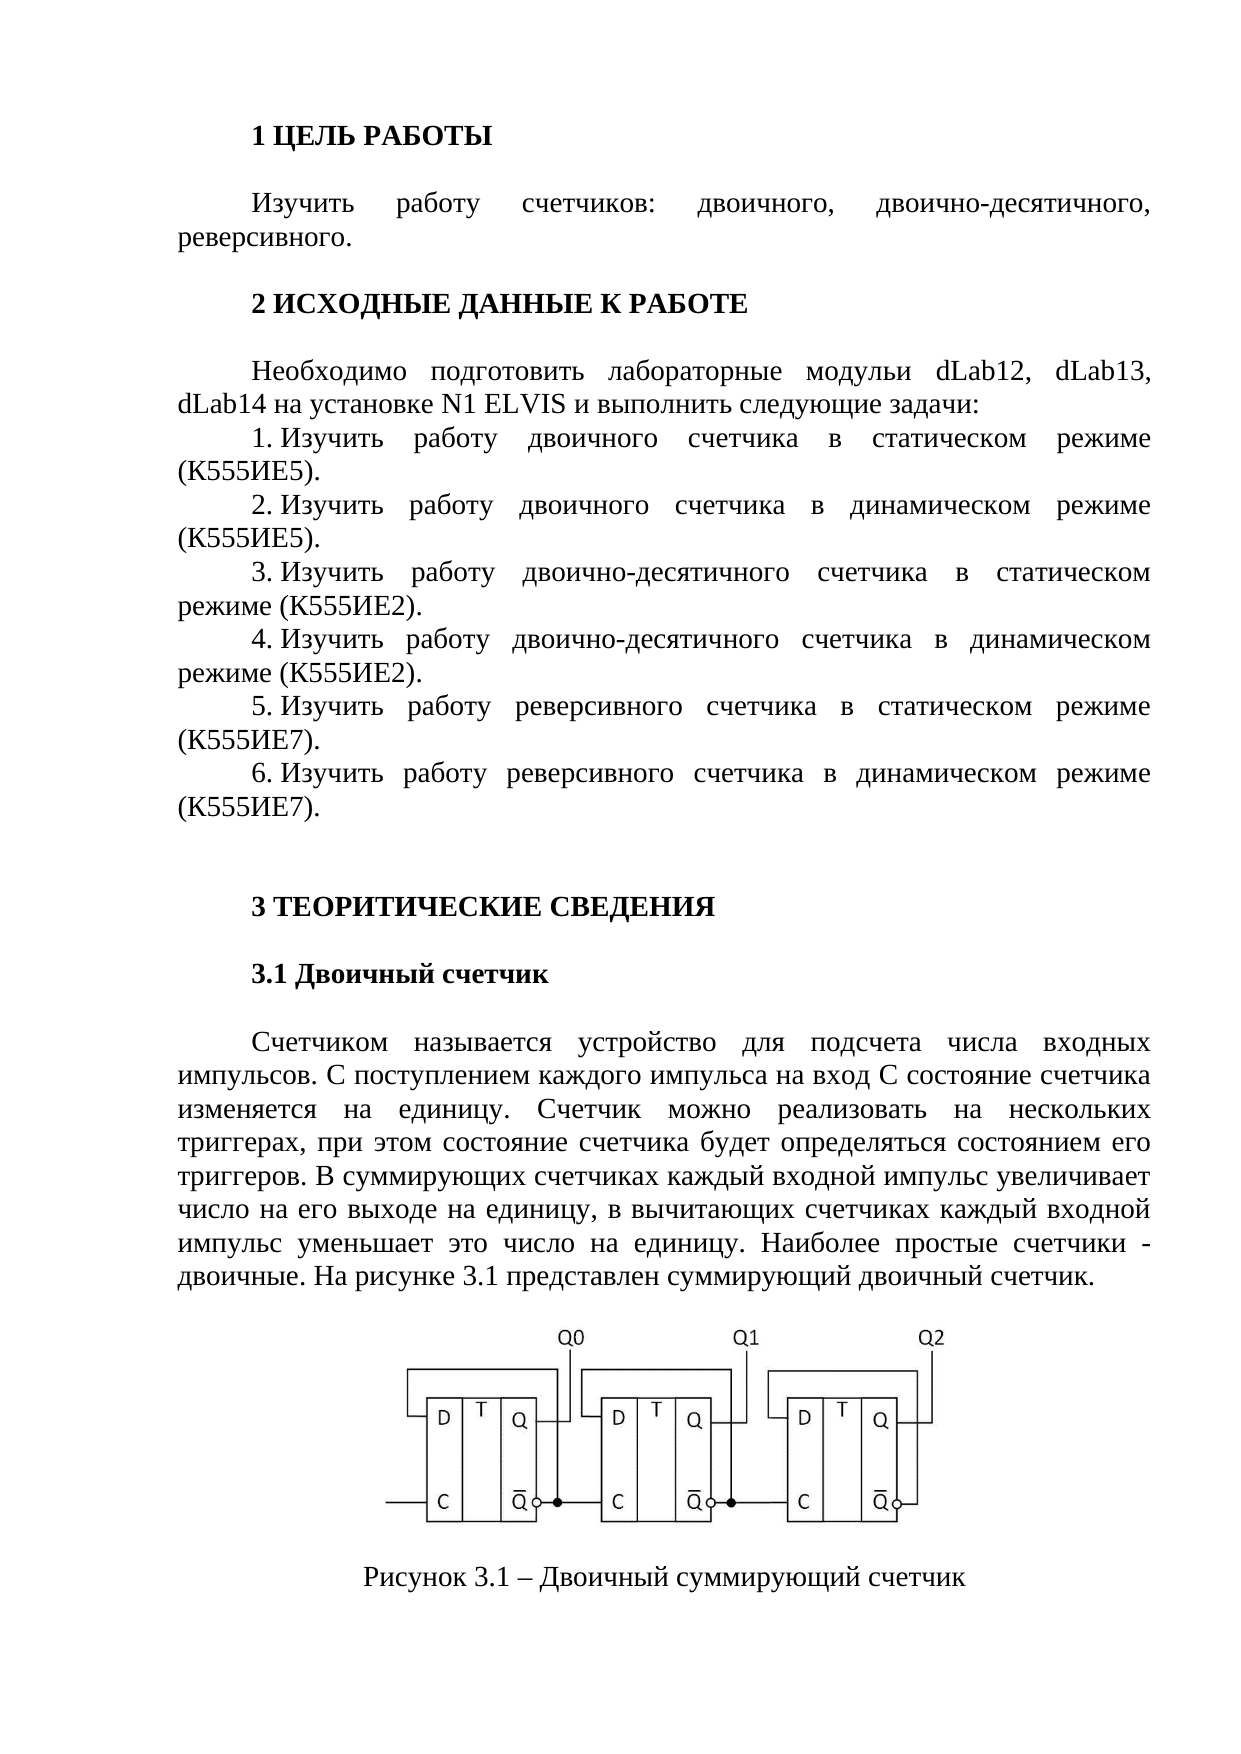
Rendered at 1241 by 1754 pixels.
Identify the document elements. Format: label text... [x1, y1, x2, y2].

text Счетчиком называется устройство для подсчета числа входных импульсов. С поступлением каждого импульса на вход С состояние счетчика изменяется на единицу. Счетчик можно реализовать на нескольких триггерах, при этом состояние счетчика будет определяться состоянием его триггеров. В суммирующих счетчиках каждый входной импульс увеличивает число на его выходе на единицу, в вычитающих счетчиках каждый входной импульс уменьшает это число на единицу. Наиболее простые счетчики - двоичные. На рисунке 3.1 представлен суммирующий двоичный счетчик. [177, 1024, 1152, 1292]
text 1. Изучить работу двоичного счетчика в статическом режиме (К555ИЕ5). [177, 420, 1152, 487]
text Изучить работу счетчиков: двоичного, двоично-десятичного, реверсивного. [177, 185, 1152, 252]
text 3 теоритические сведения [177, 889, 1152, 923]
text 5. Изучить работу реверсивного счетчика в статическом режиме (К555ИЕ7). [177, 688, 1152, 755]
text 6. Изучить работу реверсивного счетчика в динамическом режиме (К555ИЕ7). [177, 755, 1152, 822]
text Необходимо подготовить лабораторные модульи dLab12, dLab13, dLab14 на установке N1 ELVIS и выполнить следующие задачи: [177, 353, 1152, 420]
text 4. Изучить работу двоично-десятичного счетчика в динамическом режиме (К555ИЕ2). [177, 621, 1152, 688]
text 3. Изучить работу двоично-десятичного счетчика в статическом режиме (К555ИЕ2). [177, 554, 1152, 621]
picture [383, 1325, 945, 1526]
text 1 ЦЕЛЬ РАБОТЫ [177, 118, 1152, 152]
text Рисунок 3.1 – Двоичный суммирующий счетчик [177, 1559, 1152, 1592]
text 3.1 Двоичный счетчик [177, 957, 1152, 990]
text 2. Изучить работу двоичного счетчика в динамическом режиме (К555ИЕ5). [177, 487, 1152, 554]
text 2 ИСходные данные к работе [177, 286, 1152, 319]
